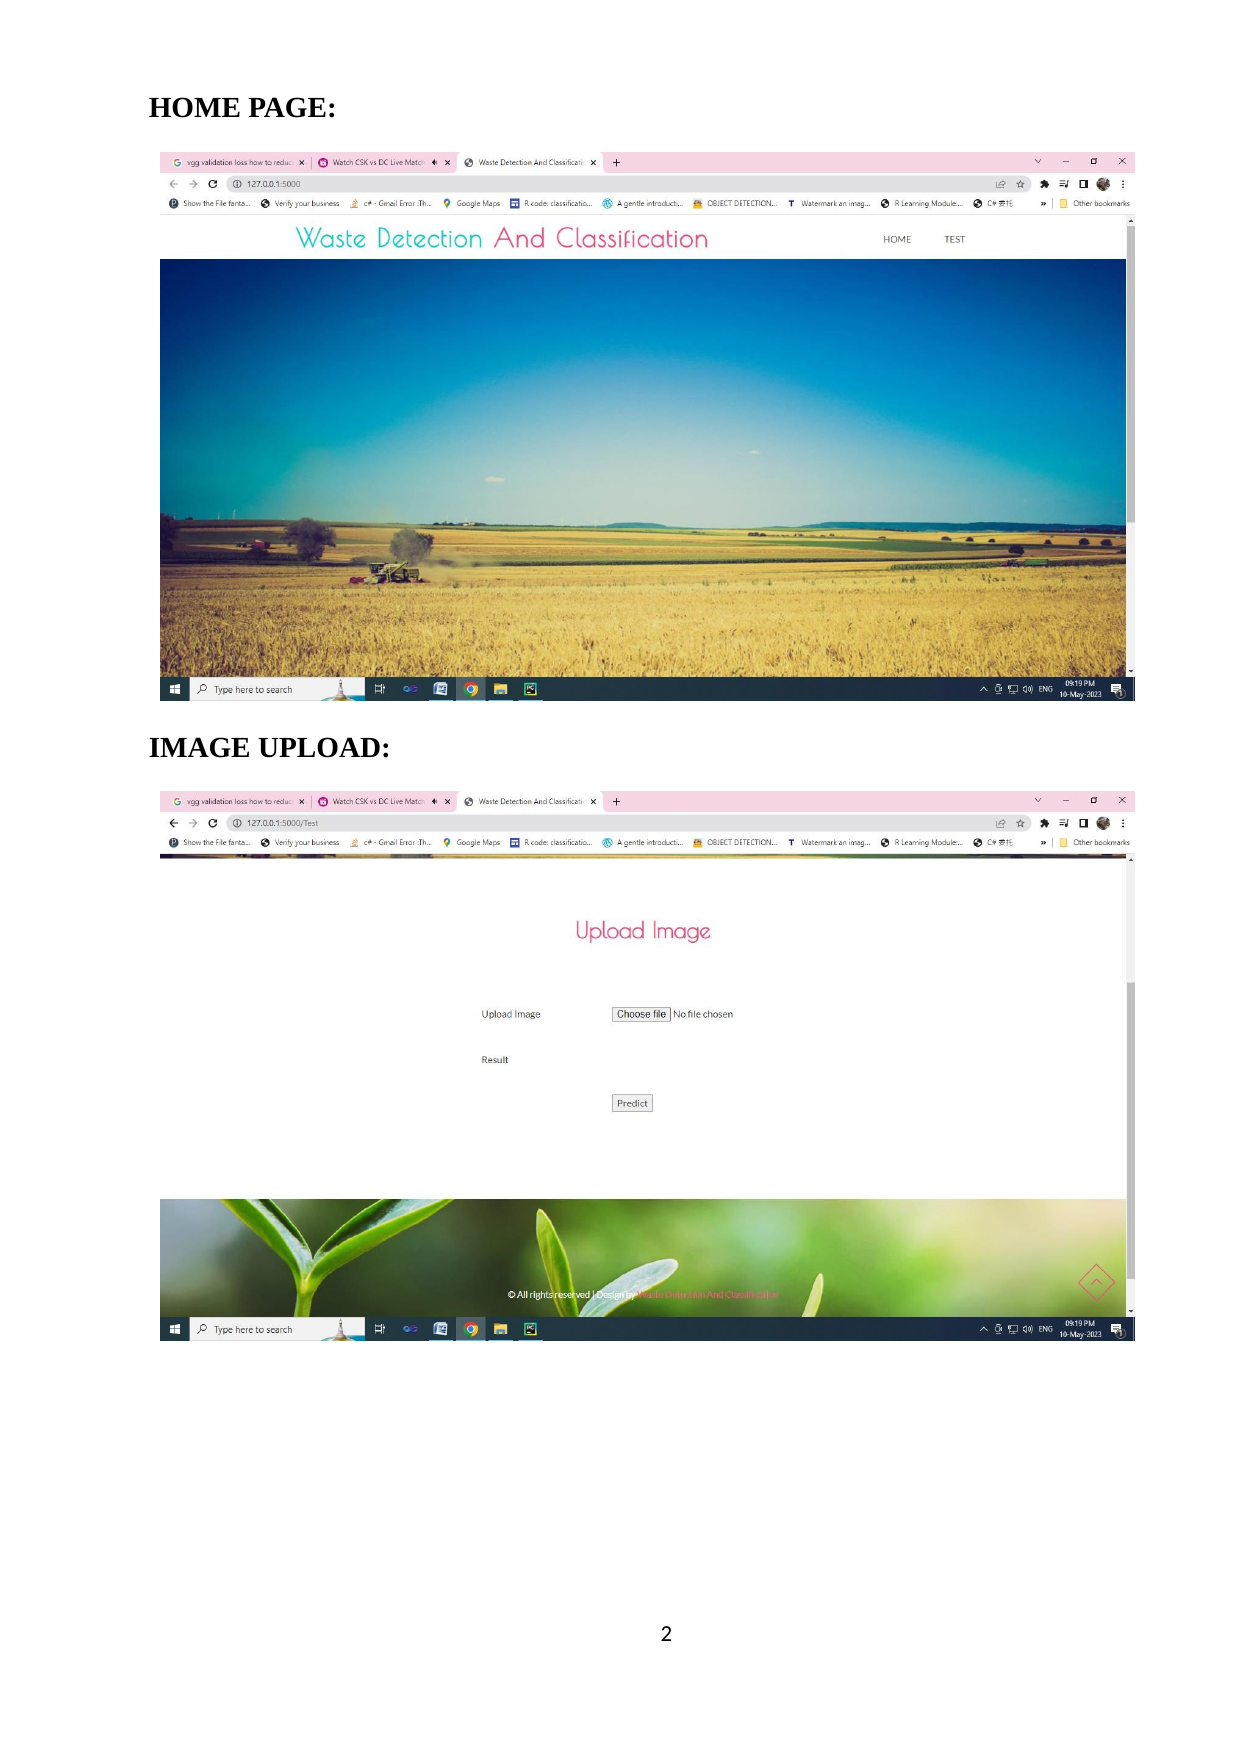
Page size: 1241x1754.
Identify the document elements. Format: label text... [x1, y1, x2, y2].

text IMAGE UPLOAD: [148, 730, 1187, 763]
picture [160, 791, 1135, 1341]
text HOME PAGE: [148, 90, 1187, 124]
picture [160, 152, 1135, 701]
